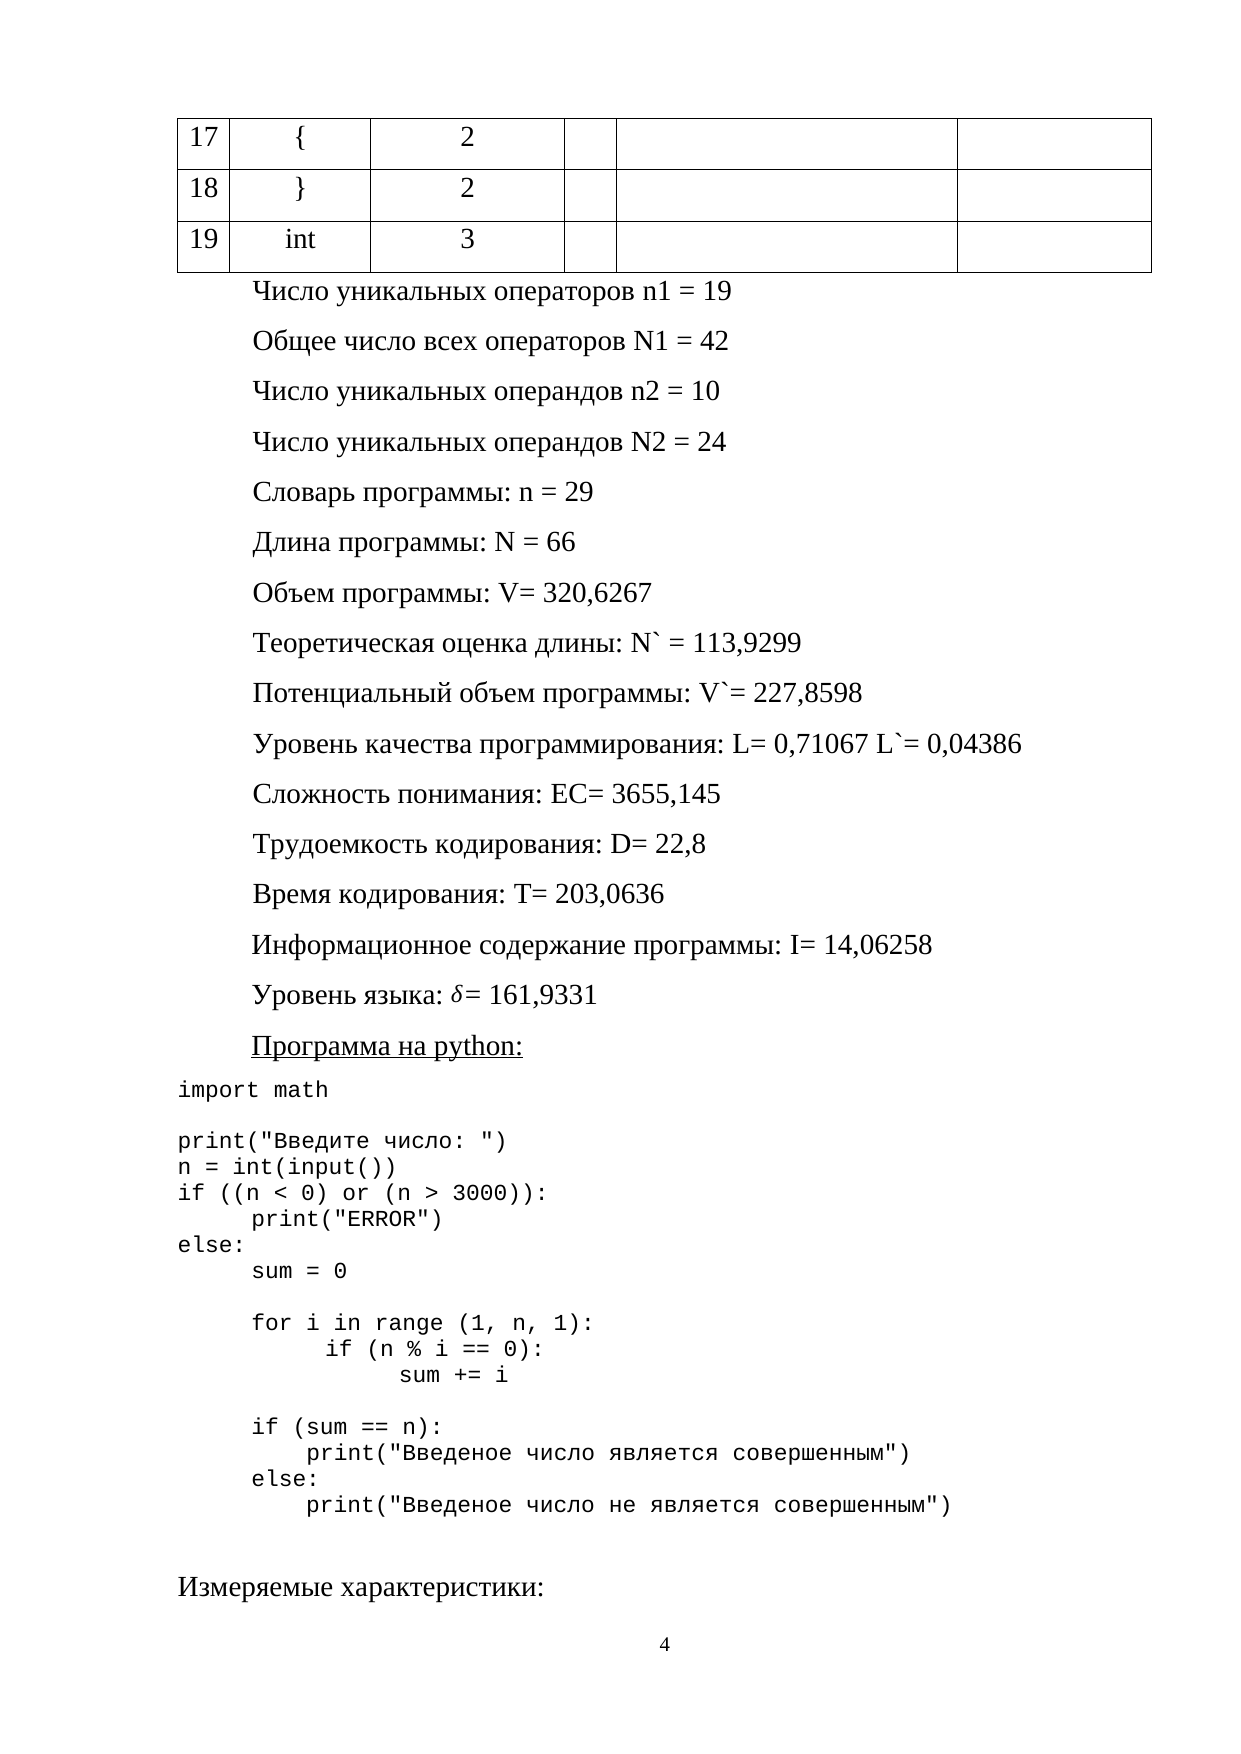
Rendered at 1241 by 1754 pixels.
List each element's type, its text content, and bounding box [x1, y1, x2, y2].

list Число уникальных операторов n1 = 19 [252, 273, 1152, 306]
table_cell } [230, 170, 370, 221]
list else: [177, 1233, 1152, 1259]
table_cell 17 [178, 119, 229, 169]
list print("ERROR") [177, 1208, 1152, 1233]
list if (sum == n): [177, 1415, 1152, 1441]
table_cell [565, 222, 616, 272]
list print("Введите число: ") [177, 1130, 1152, 1156]
table_cell 2 [371, 170, 564, 221]
list for i in range (1, n, 1): [177, 1311, 1152, 1337]
list Измеряемые характеристики: [177, 1569, 1152, 1603]
list Объем программы: V= 320,6267 [252, 575, 1152, 608]
table_cell [565, 170, 616, 221]
list if (n % i == 0): [177, 1337, 1152, 1363]
table_cell { [230, 119, 370, 169]
table_cell [565, 119, 616, 169]
table_cell int [230, 222, 370, 272]
table_cell [617, 170, 957, 221]
list sum += i [177, 1363, 1152, 1389]
list print("Введеное число является совершенным") [177, 1441, 1152, 1467]
list Теоретическая оценка длины: N` = 113,9299 [252, 625, 1152, 659]
list Уровень качества программирования: L= 0,71067 L`= 0,04386 [252, 726, 1152, 759]
list Время кодирования: T= 203,0636 [252, 877, 1152, 910]
table_cell 19 [178, 222, 229, 272]
list Программа на python: [177, 1028, 1152, 1061]
table_cell [958, 119, 1151, 169]
list Потенциальный объем программы: V`= 227,8598 [252, 675, 1152, 709]
list sum = 0 [177, 1259, 1152, 1285]
table_cell [958, 170, 1151, 221]
list Трудоемкость кодирования: D= 22,8 [252, 826, 1152, 860]
list Число уникальных операндов N2 = 24 [252, 424, 1152, 457]
list Длина программы: N = 66 [252, 524, 1152, 558]
table_cell 3 [371, 222, 564, 272]
list else: [177, 1467, 1152, 1493]
list print("Введеное число не является совершенным") [177, 1493, 1152, 1519]
list Общее число всех операторов N1 = 42 [252, 323, 1152, 357]
table_cell 2 [371, 119, 564, 169]
table_cell [617, 119, 957, 169]
list Сложность понимания: EC= 3655,145 [252, 776, 1152, 809]
table_cell 18 [178, 170, 229, 221]
list n = int(input()) [177, 1156, 1152, 1182]
list Уровень языка: = 161,9331 [177, 977, 1152, 1011]
table_cell [617, 222, 957, 272]
list Информационное содержание программы: I= 14,06258 [177, 927, 1152, 961]
list import math [177, 1078, 1152, 1104]
table_cell [958, 222, 1151, 272]
list Словарь программы: n = 29 [252, 474, 1152, 508]
list Число уникальных операндов n2 = 10 [252, 373, 1152, 407]
list if ((n < 0) or (n > 3000)): [177, 1182, 1152, 1208]
